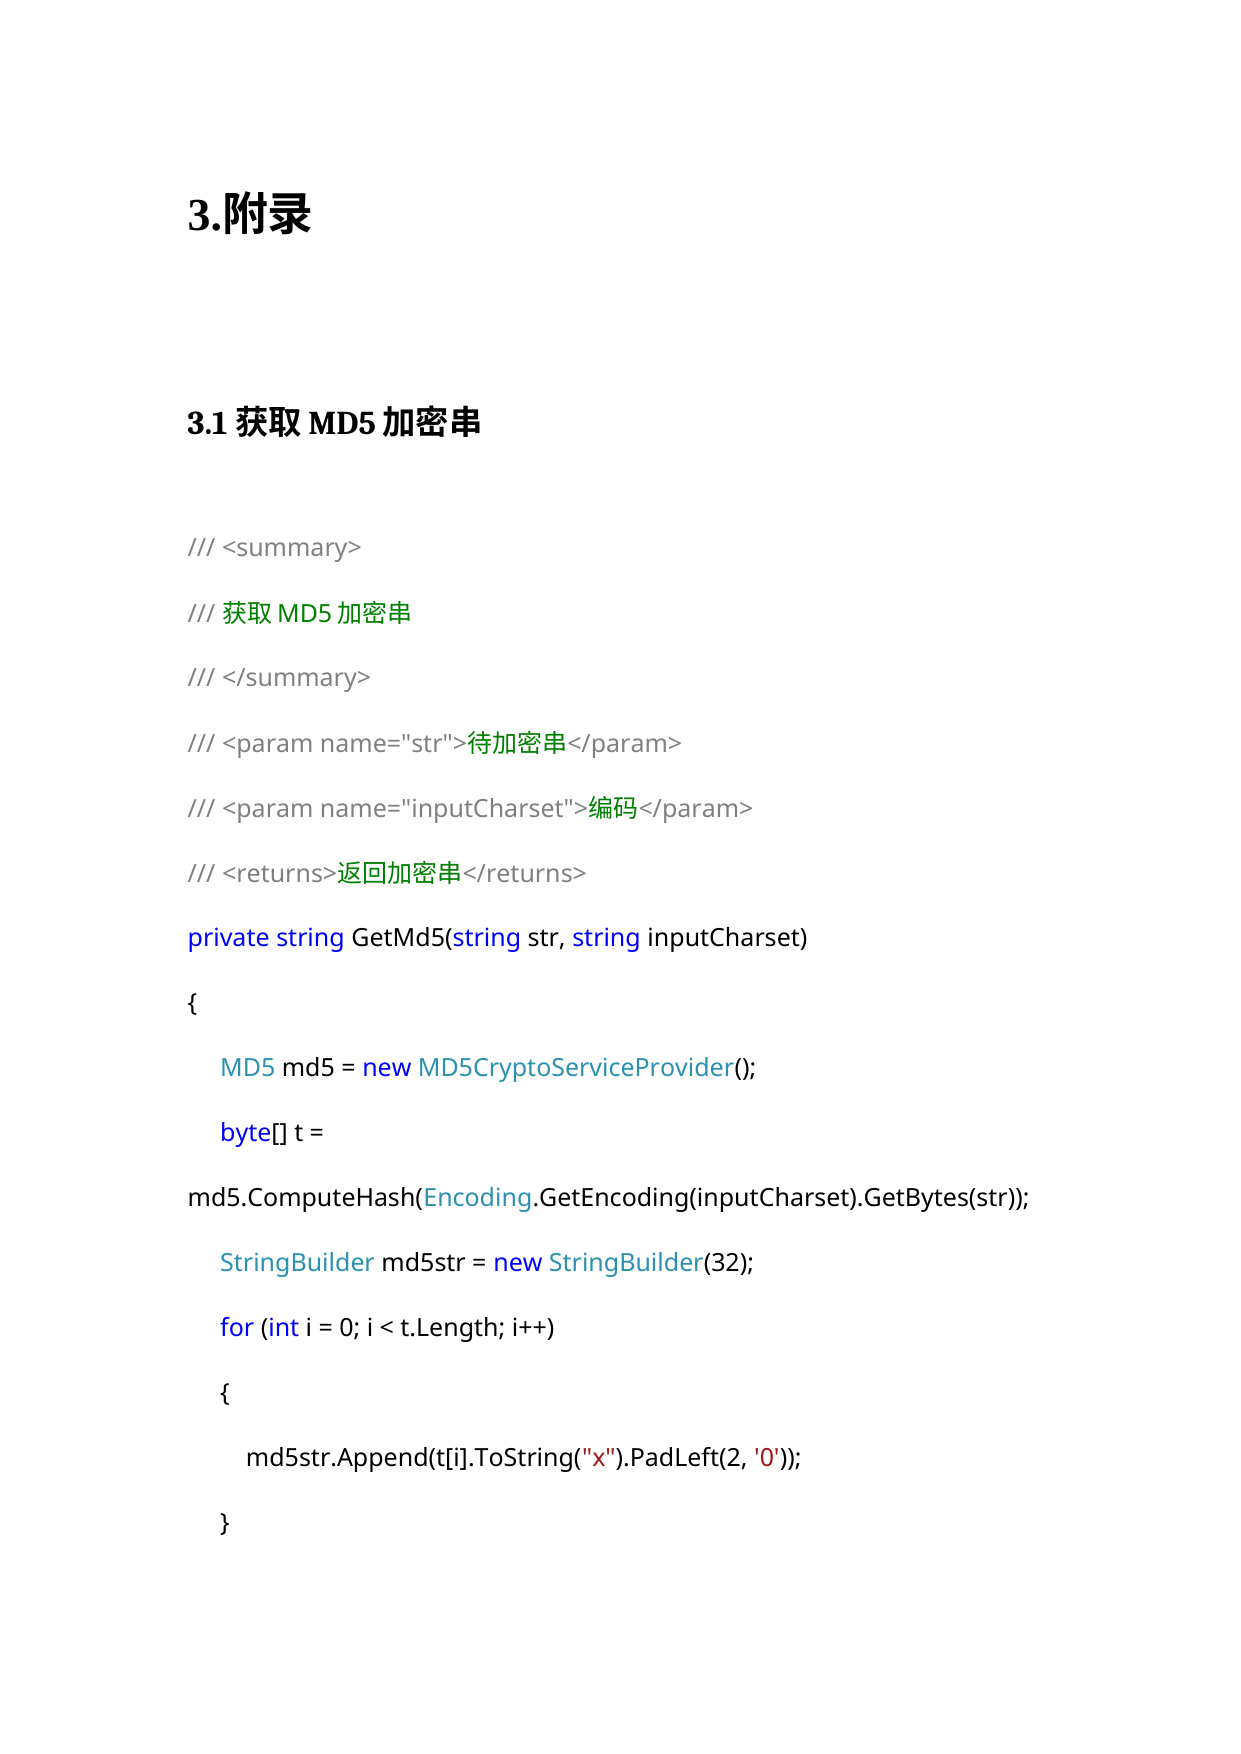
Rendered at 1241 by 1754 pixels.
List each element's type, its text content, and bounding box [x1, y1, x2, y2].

text MD5 md5 = new MD5CryptoServiceProvider(); [187, 1034, 1053, 1099]
text md5str.Append(t[i].ToString("x").PadLeft(2, '0')); [187, 1424, 1053, 1489]
text /// <param name="str">待加密串</param> [187, 709, 1053, 774]
text for (int i = 0; i < t.Length; i++) [187, 1294, 1053, 1359]
text /// 获取MD5加密串 [187, 579, 1053, 644]
text { [187, 969, 1053, 1034]
text StringBuilder md5str = new StringBuilder(32); [187, 1229, 1053, 1294]
text private string GetMd5(string str, string inputCharset) [187, 904, 1053, 969]
text /// <returns>返回加密串</returns> [187, 839, 1053, 904]
text } [187, 1489, 1053, 1554]
subtitle 3.1 获取MD5加密串 [187, 387, 1053, 452]
text { [187, 1359, 1053, 1424]
text /// <param name="inputCharset">编码</param> [187, 774, 1053, 839]
text /// <summary> [187, 514, 1053, 579]
text /// </summary> [187, 644, 1053, 709]
subtitle 3.附录 [187, 162, 1053, 259]
text byte[] t = md5.ComputeHash(Encoding.GetEncoding(inputCharset).GetBytes(str)); [187, 1099, 1053, 1229]
